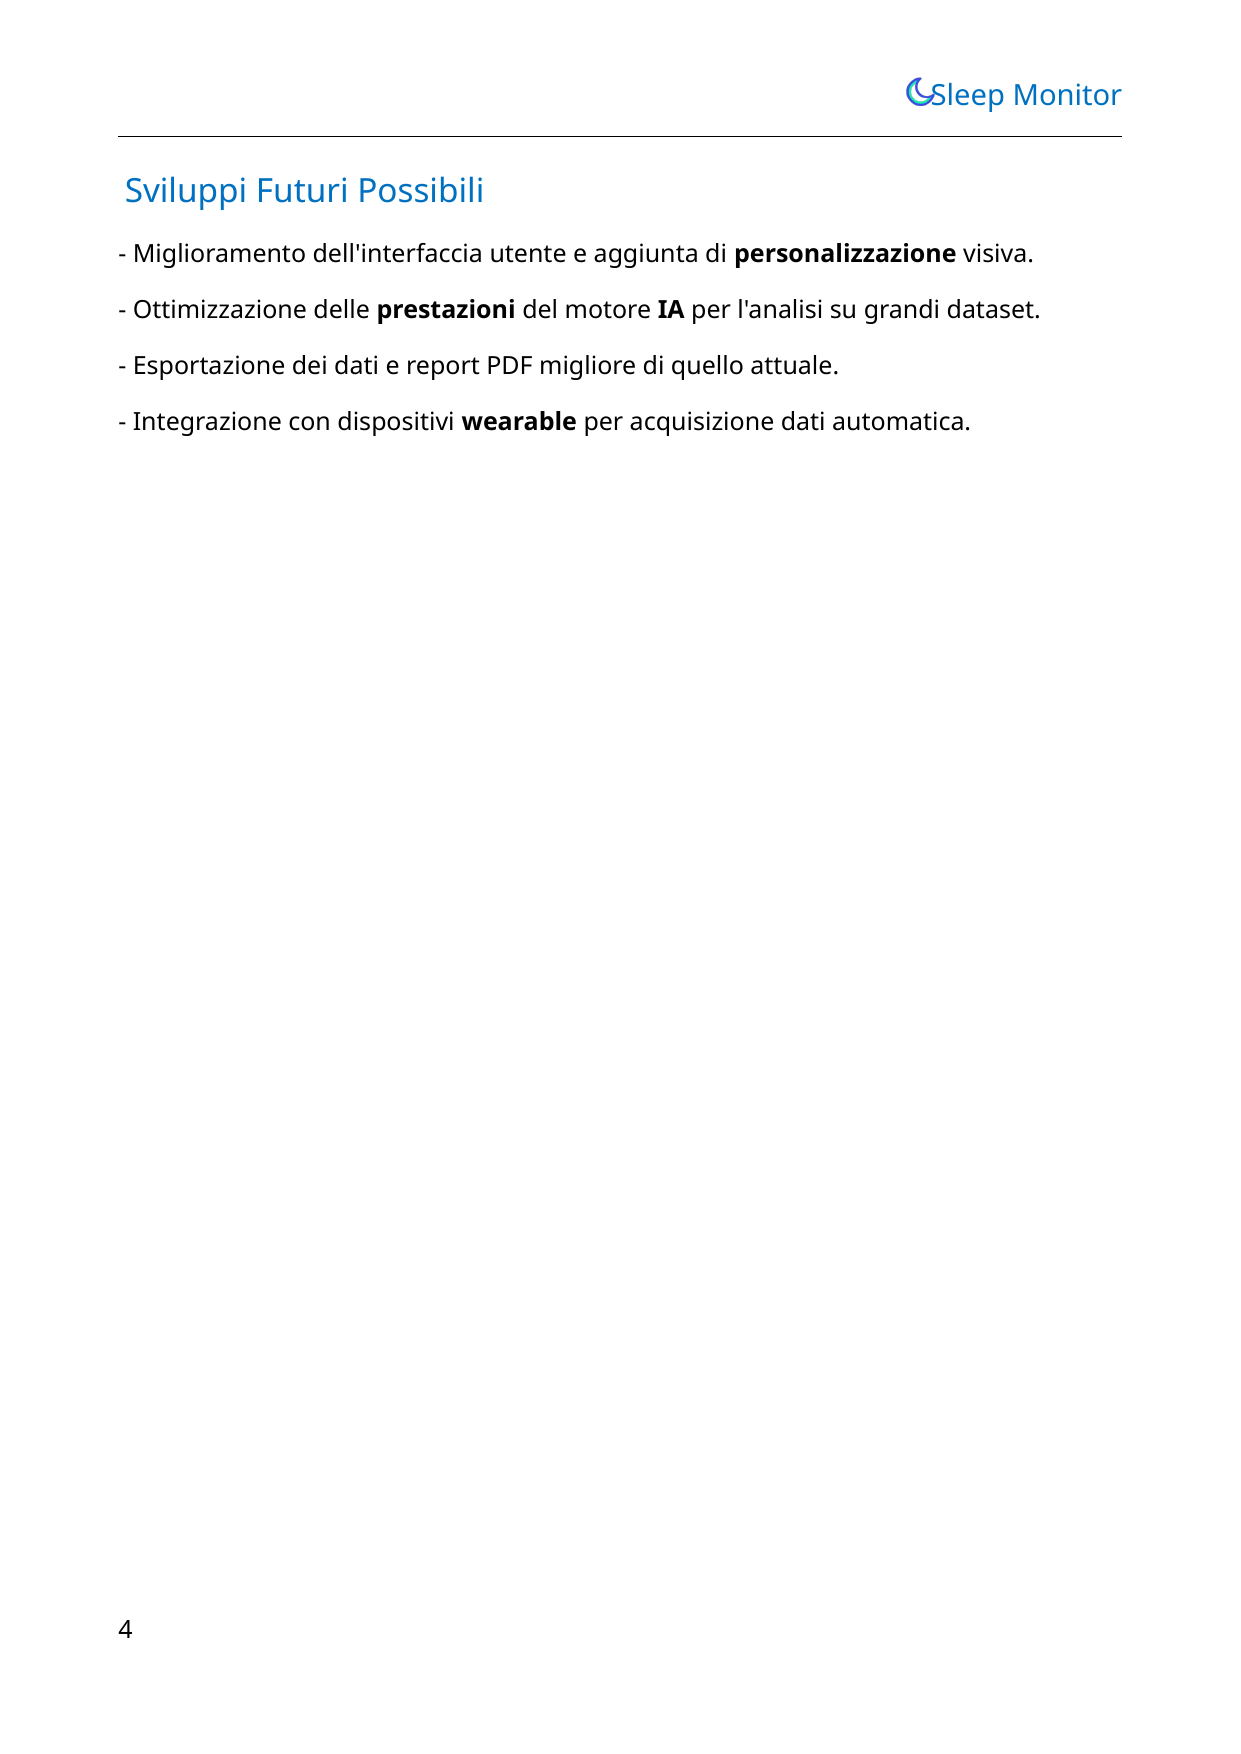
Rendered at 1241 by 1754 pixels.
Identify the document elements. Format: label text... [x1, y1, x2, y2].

text - Integrazione con dispositivi wearable per acquisizione dati automatica. [118, 403, 1122, 437]
picture [903, 75, 938, 109]
text Sviluppi Futuri Possibili [118, 167, 1122, 212]
text - Esportazione dei dati e report PDF migliore di quello attuale. [118, 347, 1122, 381]
text - Ottimizzazione delle prestazioni del motore IA per l'analisi su grandi dataset. [118, 291, 1122, 326]
text - Miglioramento dell'interfaccia utente e aggiunta di personalizzazione visiva. [118, 236, 1122, 270]
